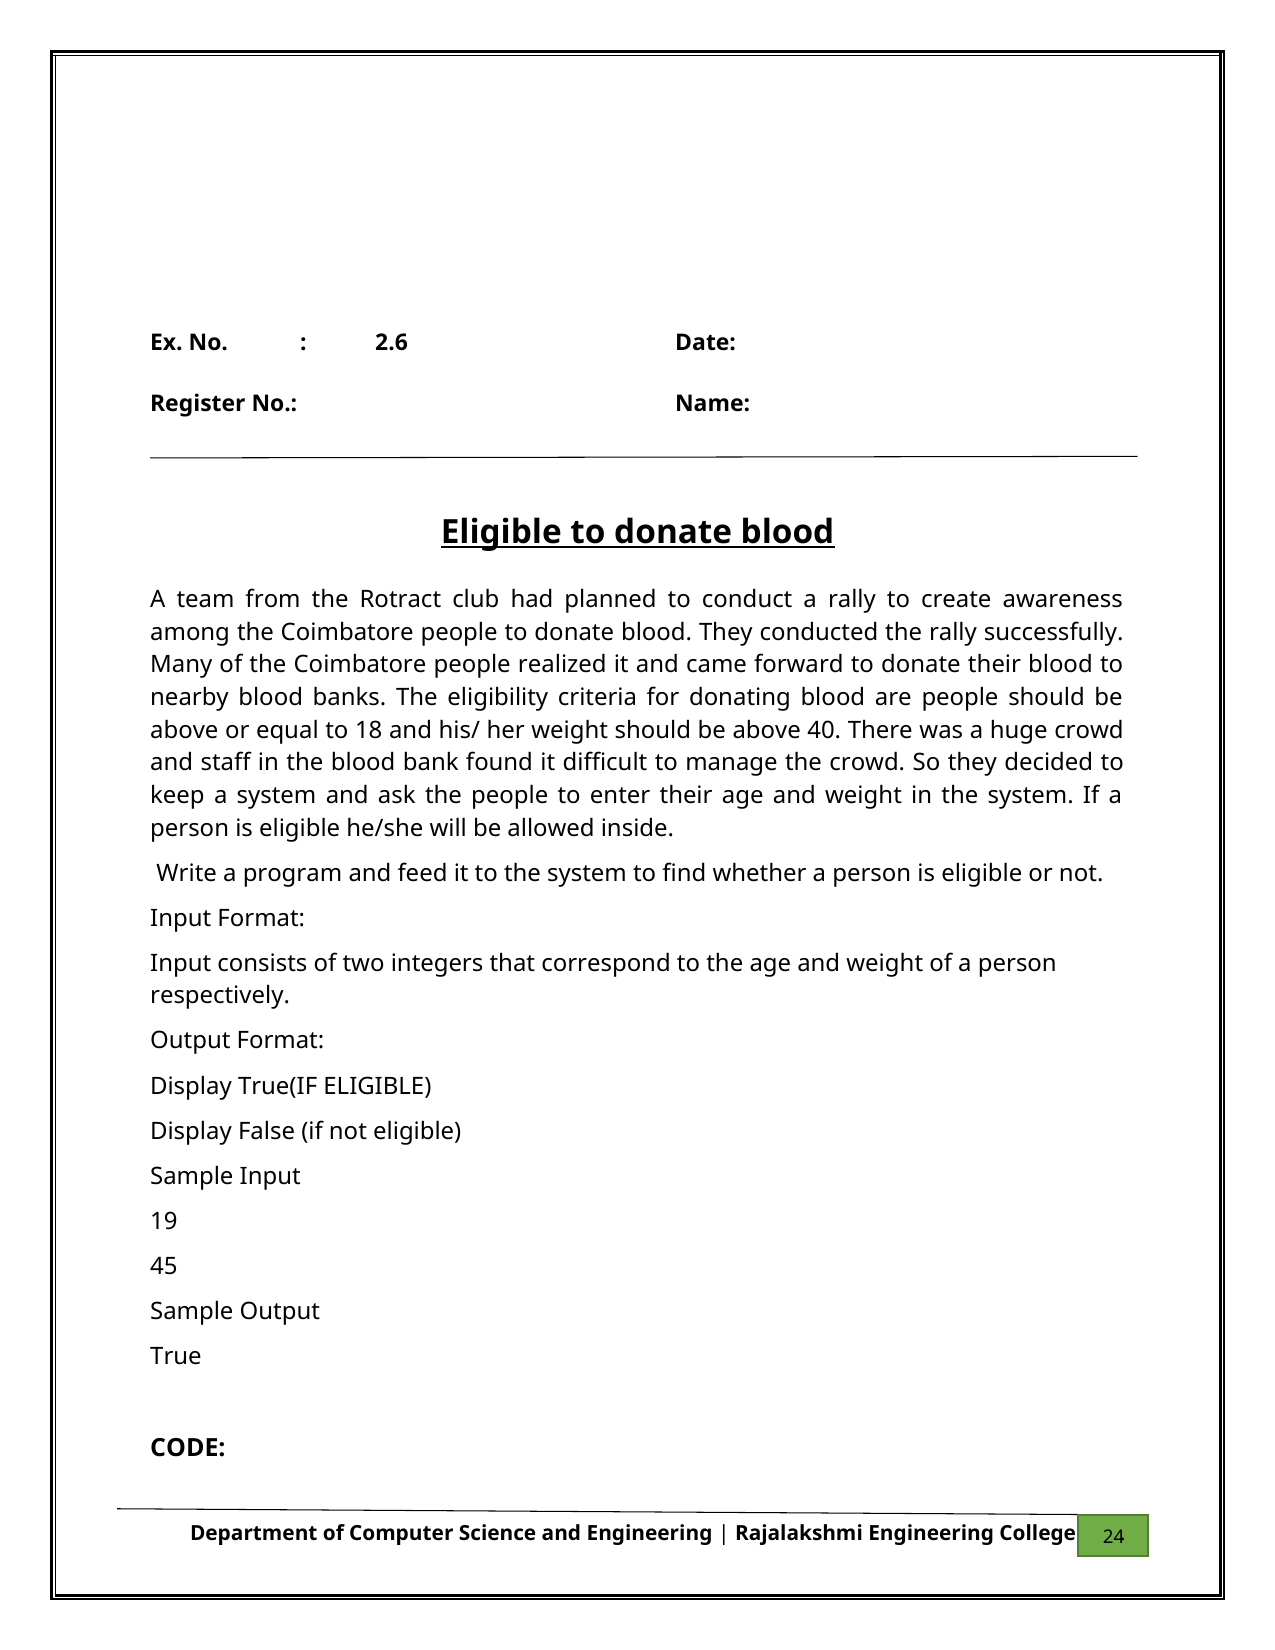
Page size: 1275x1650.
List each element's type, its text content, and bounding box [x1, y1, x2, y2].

text Sample Output [150, 1294, 1125, 1327]
text CODE: [150, 1429, 1125, 1463]
text 45 [150, 1249, 1125, 1281]
text Sample Input [150, 1159, 1125, 1191]
text A team from the Rotract club had planned to conduct a rally to create awareness among the Coimbatore people to donate blood. They conducted the rally successfully. Many of the Coimbatore people realized it and came forward to donate their blood to nearby blood banks. The eligibility criteria for donating blood are people should be above or equal to 18 and his/ her weight should be above 40. There was a huge crowd and staff in the blood bank found it difficult to manage the crowd. So they decided to keep a system and ask the people to enter their age and weight in the system. If a person is eligible he/she will be allowed inside. [150, 582, 1125, 843]
text 19 [150, 1204, 1125, 1236]
text Output Format: [150, 1023, 1125, 1056]
text Display False (if not eligible) [150, 1113, 1125, 1146]
text Eligible to donate blood [150, 507, 1125, 553]
text Register No.: Name: [150, 387, 1125, 418]
text Write a program and feed it to the system to find whether a person is eligible or not. [150, 855, 1125, 888]
text Input Format: [150, 901, 1125, 933]
text True [150, 1339, 1125, 1372]
text Ex. No. : 2.6 Date: [150, 326, 1125, 357]
text Display True(IF ELIGIBLE) [150, 1068, 1125, 1101]
text Input consists of two integers that correspond to the age and weight of a person respectively. [150, 946, 1125, 1011]
